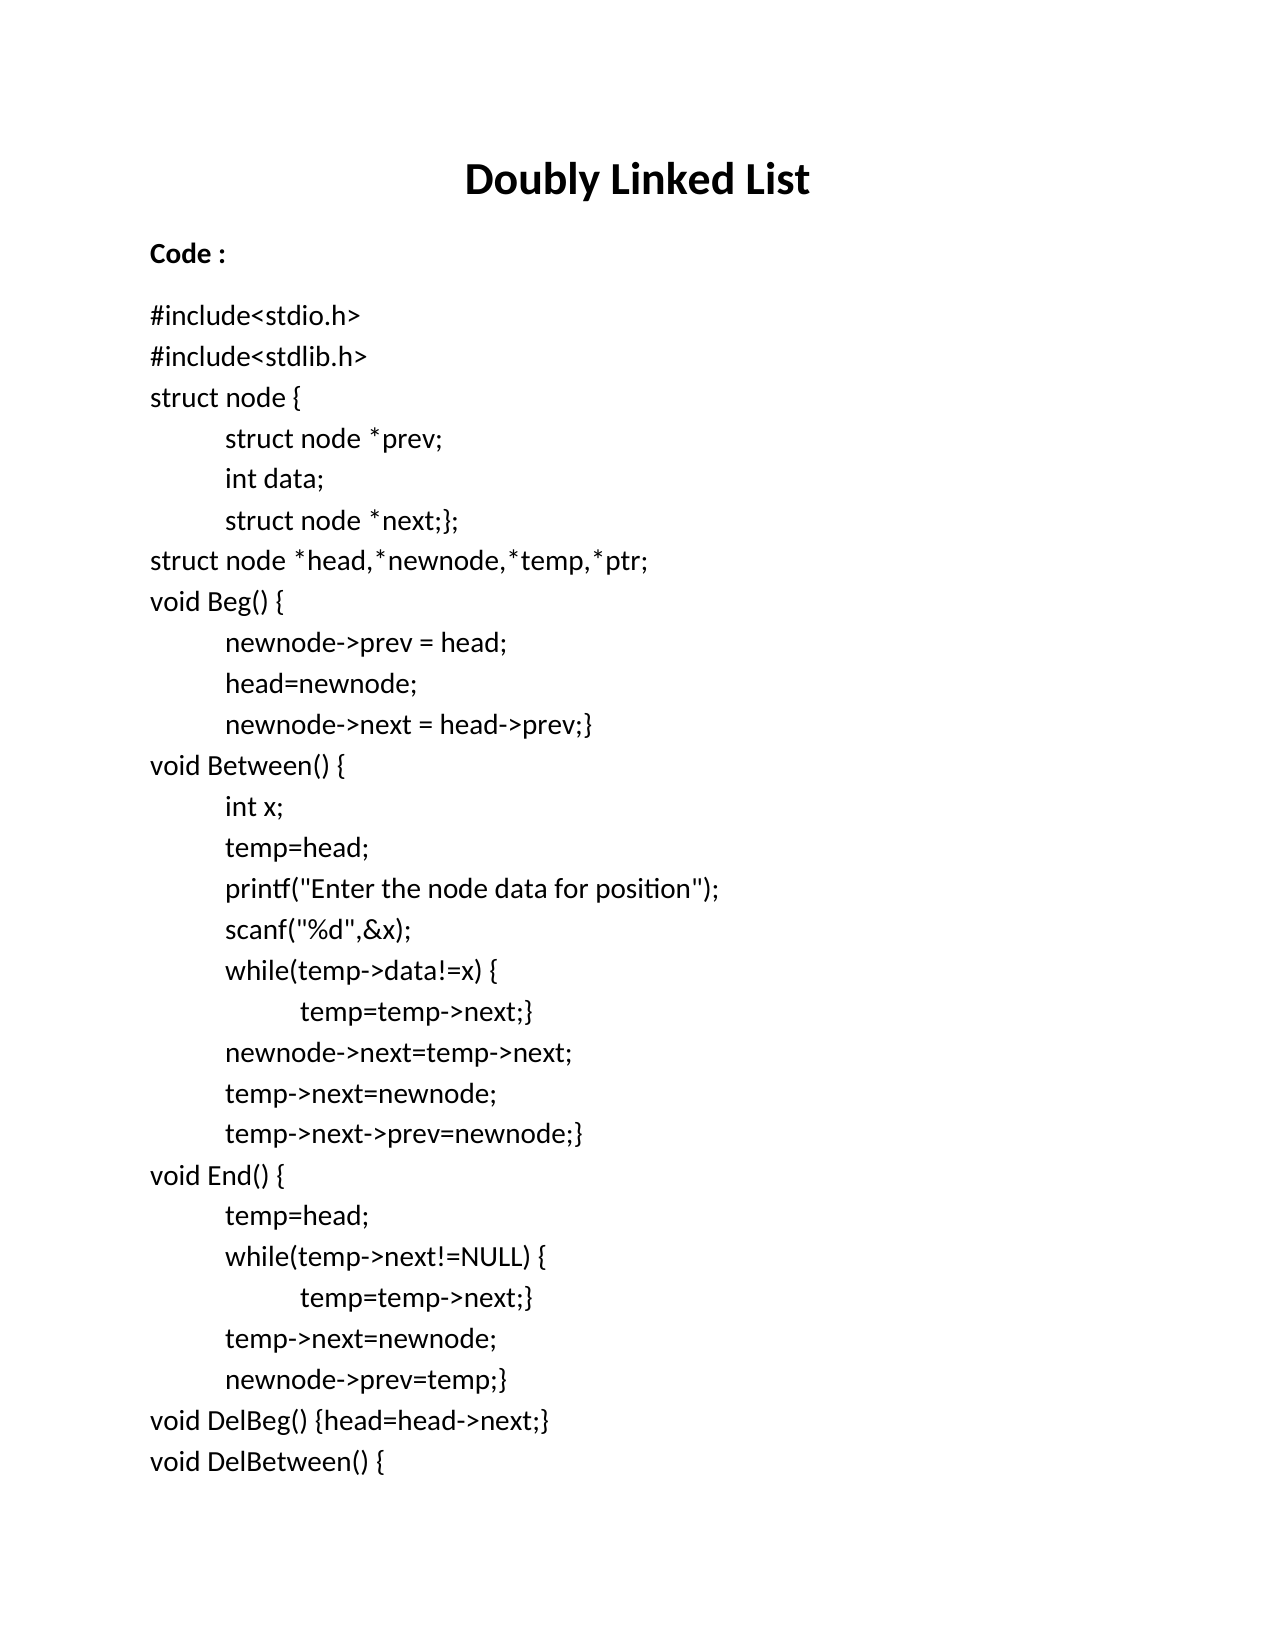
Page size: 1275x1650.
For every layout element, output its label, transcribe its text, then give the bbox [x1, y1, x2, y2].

text void Between() { [150, 747, 1125, 783]
text Doubly Linked List [150, 150, 1125, 206]
text temp->next->prev=newnode;} [150, 1116, 1125, 1151]
text struct node *next;}; [150, 502, 1125, 537]
text newnode->next=temp->next; [150, 1034, 1125, 1069]
text struct node *head,*newnode,*temp,*ptr; [150, 542, 1125, 578]
text temp->next=newnode; [150, 1320, 1125, 1356]
text void DelBeg() {head=head->next;} [150, 1402, 1125, 1438]
text void DelBetween() { [150, 1443, 1125, 1479]
text while(temp->data!=x) { [150, 952, 1125, 987]
text newnode->prev=temp;} [150, 1361, 1125, 1397]
text temp=head; [150, 829, 1125, 865]
text scanf("%d",&x); [150, 911, 1125, 947]
text void End() { [150, 1157, 1125, 1192]
text #include<stdlib.h> [150, 338, 1125, 373]
text int data; [150, 461, 1125, 496]
text temp->next=newnode; [150, 1075, 1125, 1110]
text temp=temp->next;} [150, 1279, 1125, 1315]
text struct node *prev; [150, 420, 1125, 455]
text temp=temp->next;} [150, 993, 1125, 1028]
text while(temp->next!=NULL) { [150, 1238, 1125, 1274]
text head=newnode; [150, 665, 1125, 701]
text temp=head; [150, 1197, 1125, 1233]
text void Beg() { [150, 583, 1125, 619]
text Code : [150, 235, 1125, 271]
text printf("Enter the node data for position"); [150, 870, 1125, 906]
text int x; [150, 788, 1125, 824]
text newnode->prev = head; [150, 624, 1125, 660]
text struct node { [150, 379, 1125, 414]
text newnode->next = head->prev;} [150, 706, 1125, 742]
text #include<stdio.h> [150, 297, 1125, 332]
